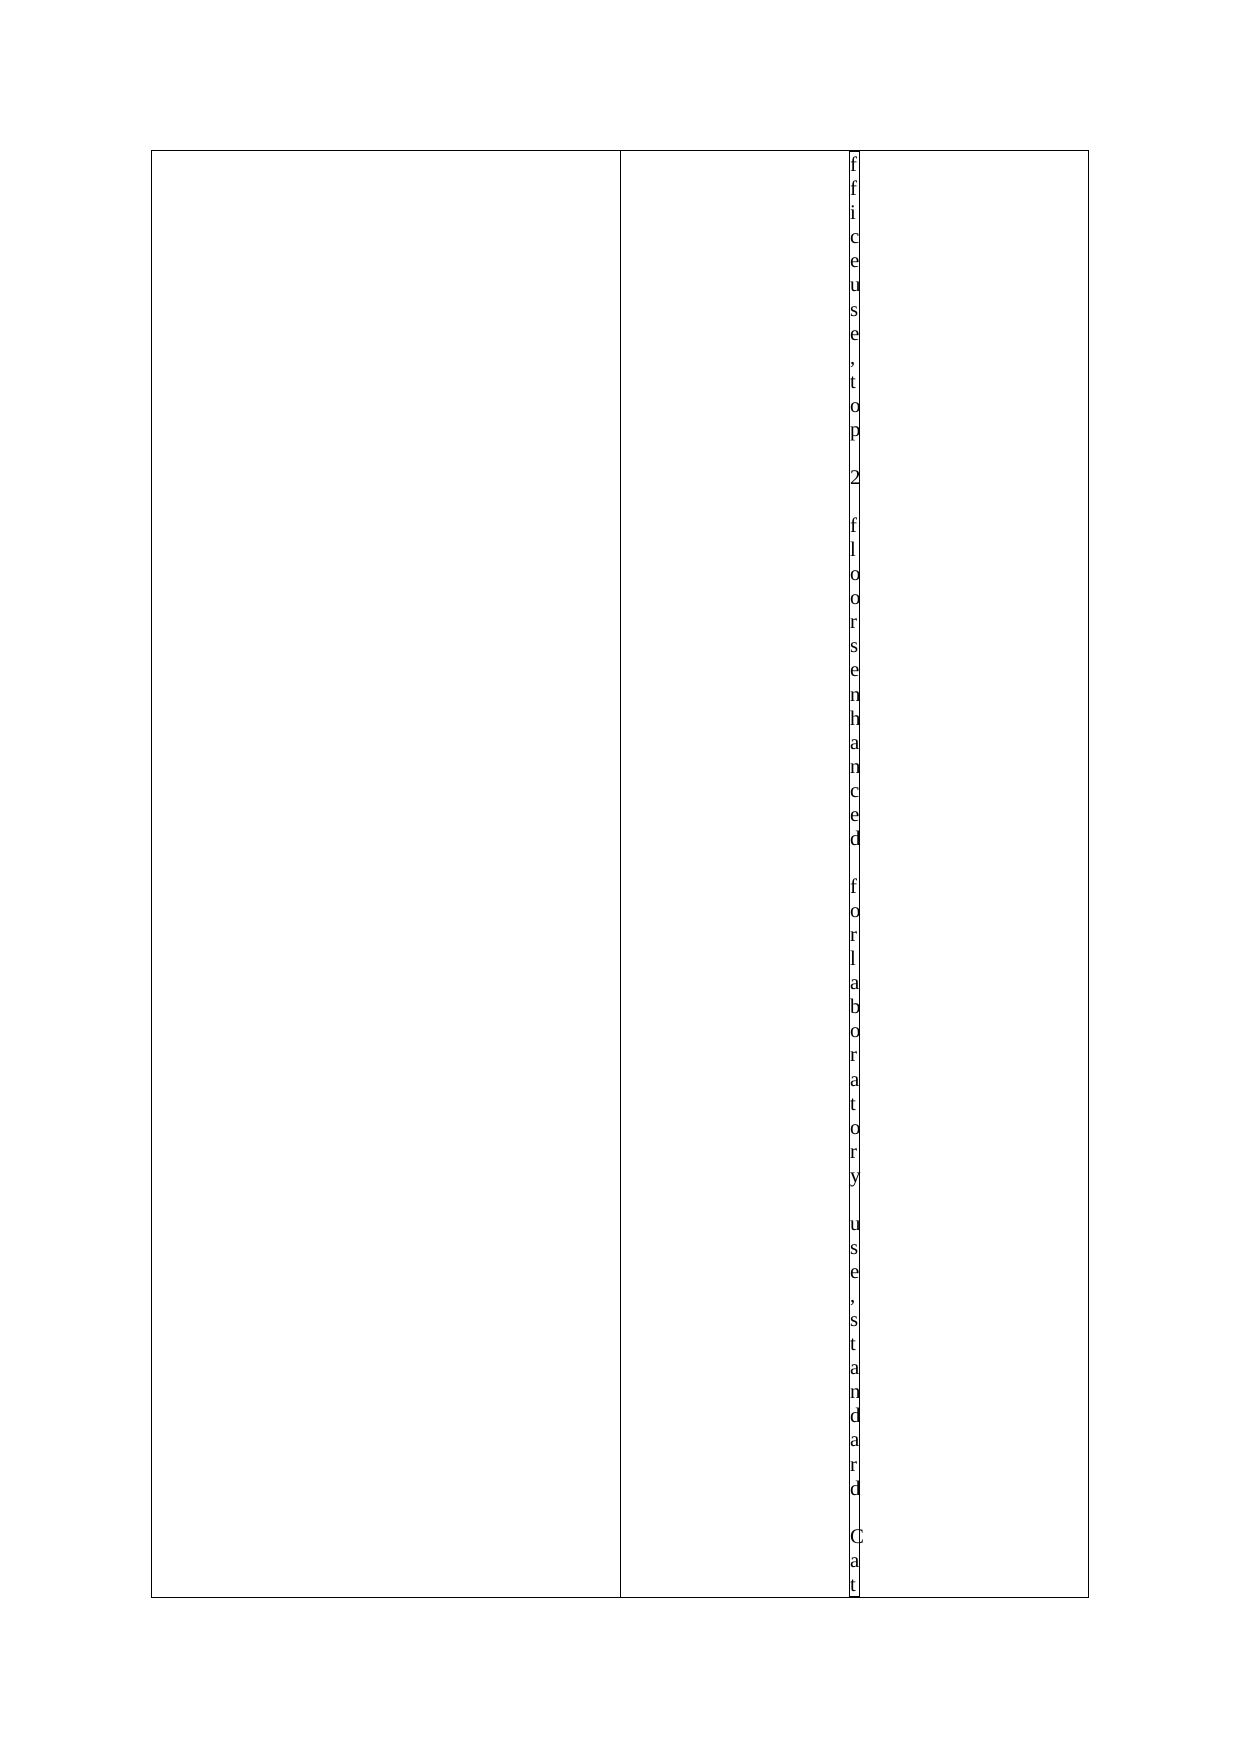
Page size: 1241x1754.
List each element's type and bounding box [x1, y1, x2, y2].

table_cell [152, 151, 620, 1597]
table_cell [850, 1000, 859, 1229]
table_cell [860, 151, 1088, 1597]
table_cell [850, 1221, 859, 1596]
table_cell [850, 282, 859, 435]
table_cell [621, 151, 849, 1597]
table_cell [850, 427, 859, 1012]
table_cell [850, 152, 859, 290]
